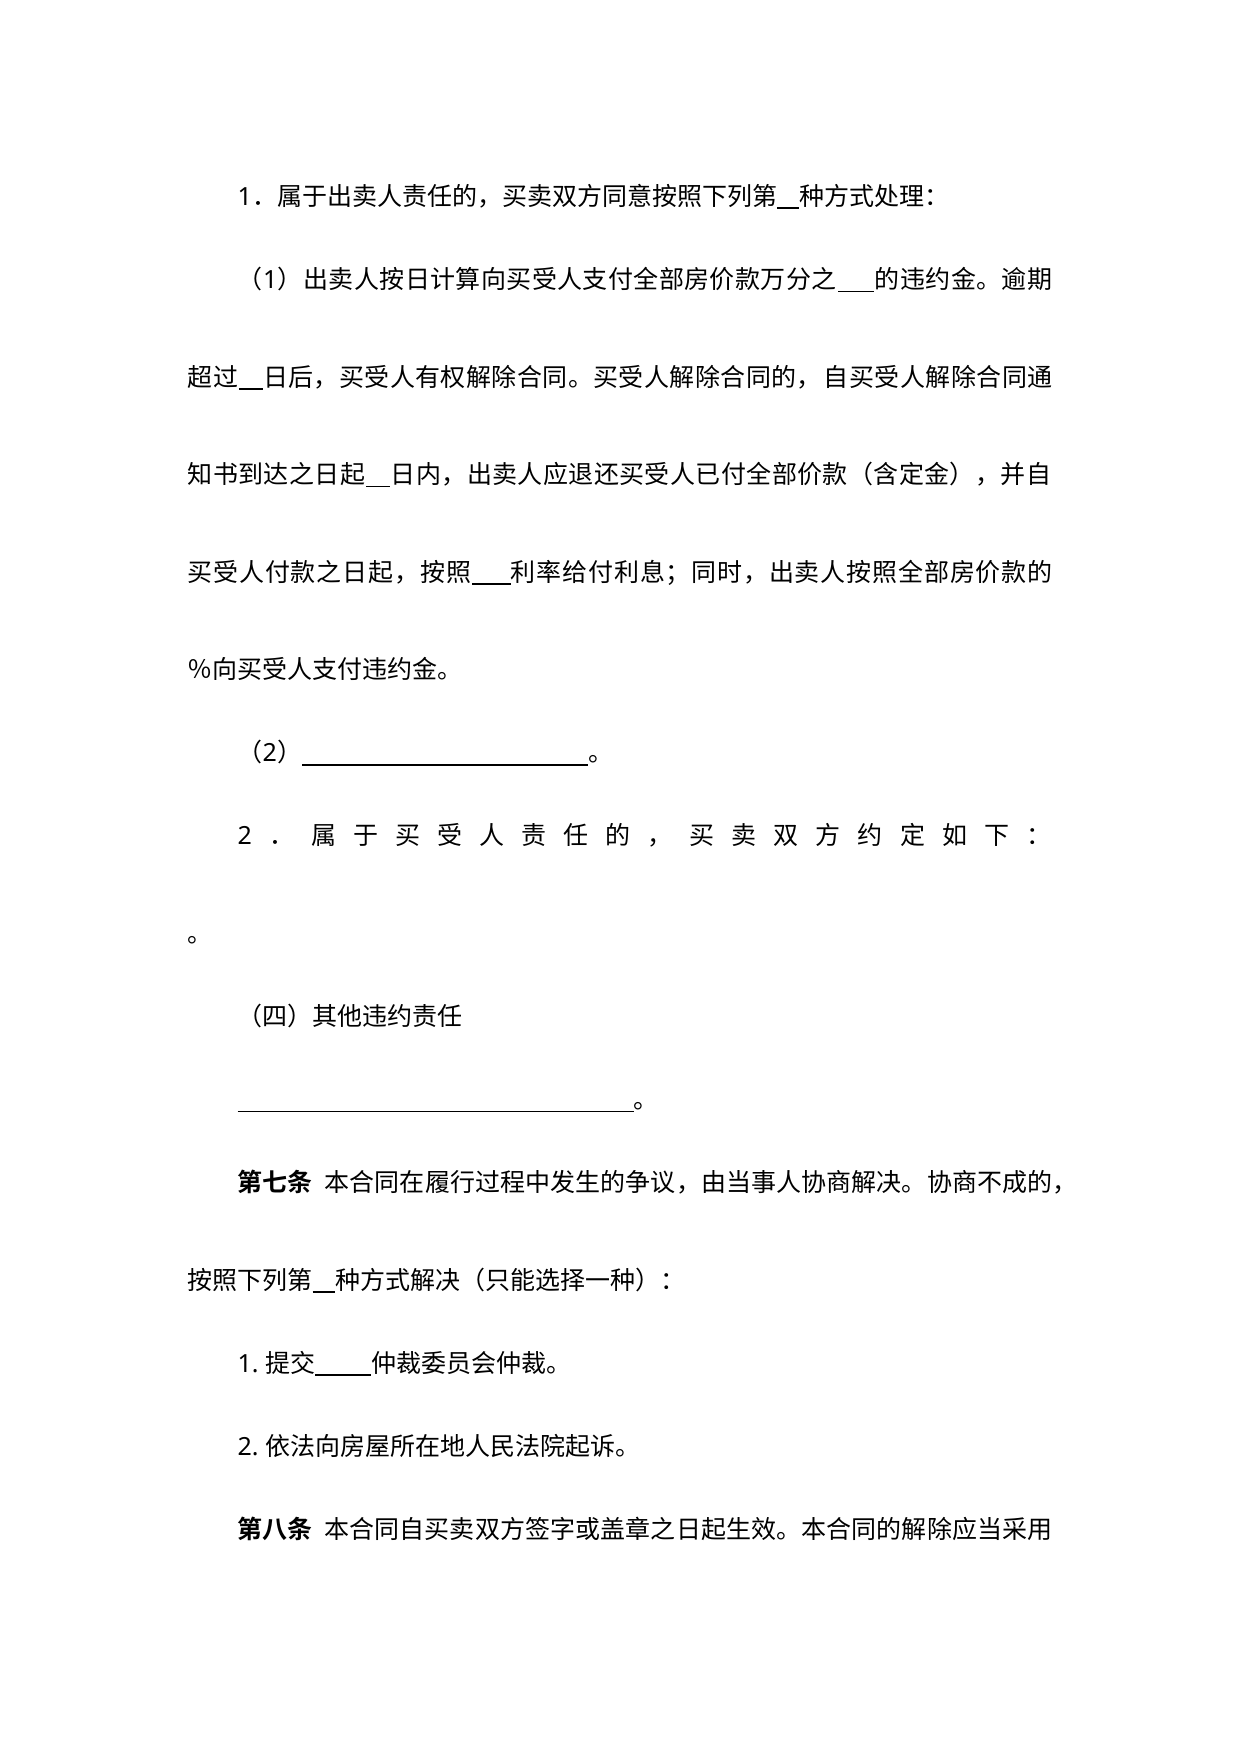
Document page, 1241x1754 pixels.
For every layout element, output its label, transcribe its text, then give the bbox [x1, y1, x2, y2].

text 。 [187, 1065, 1053, 1130]
text （2） 。 [187, 718, 1053, 783]
text 1. 提交 仲裁委员会仲裁。 [187, 1329, 1053, 1394]
text 2. 依法向房屋所在地人民法院起诉。 [187, 1412, 1053, 1477]
text 1．属于出卖人责任的，买卖双方同意按照下列第 种方式处理： [187, 162, 1053, 227]
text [187, 1495, 1053, 1560]
text 2．属于买受人责任的，买卖双方约定如下： 。 [187, 801, 1053, 964]
text （四）其他违约责任 [187, 982, 1053, 1047]
text （1）出卖人按日计算向买受人支付全部房价款万分之 的违约金。逾期超过 日后，买受人有权解除合同。买受人解除合同的，自买受人解除合同通知书到达之日起 日内，出卖人应退还买受人已付全部价款（含定金），并自买受人付款之日起，按照 利率给付利息；同时，出卖人按照全部房价款的 ％向买受人支付违约金。 [187, 245, 1053, 700]
text 第七条 本合同在履行过程中发生的争议，由当事人协商解决。协商不成的，按照下列第 种方式解决（只能选择一种）： [187, 1148, 1053, 1311]
